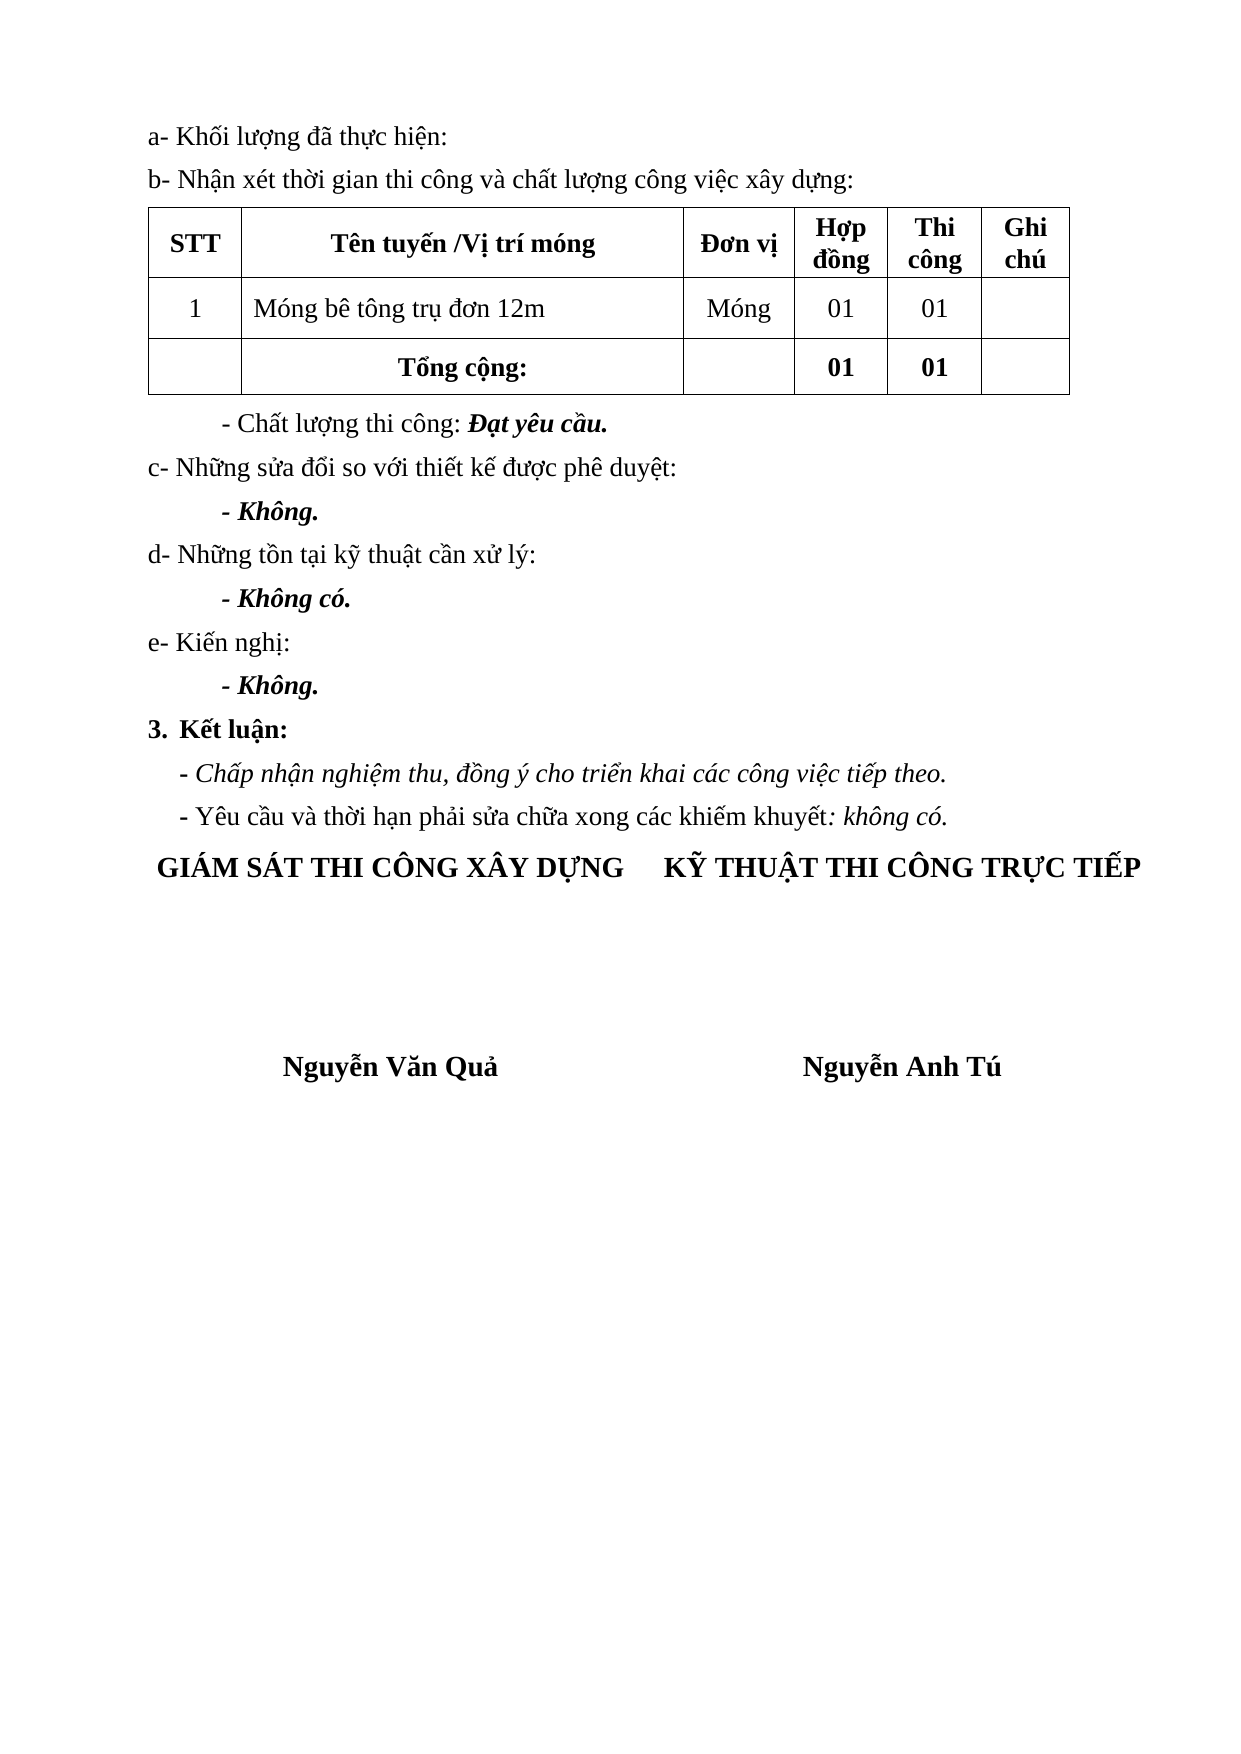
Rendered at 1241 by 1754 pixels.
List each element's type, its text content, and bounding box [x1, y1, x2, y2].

table_cell [982, 278, 1069, 338]
text c- Những sửa đổi so với thiết kế được phê duyệt: [148, 451, 1137, 482]
text - Không có. [221, 582, 1137, 613]
table_cell [684, 339, 794, 394]
table_header Đơn vị [684, 208, 794, 277]
text - Chấp nhận nghiệm thu, đồng ý cho triển khai các công việc tiếp theo. [179, 757, 1137, 788]
table_header Ghi chú [982, 208, 1069, 277]
text - Không. [221, 669, 1137, 701]
text e- Kiến nghị: [148, 626, 1137, 657]
table_cell 1 [149, 278, 241, 338]
table_header Thi công [888, 208, 981, 277]
text d- Những tồn tại kỹ thuật cần xử lý: [148, 538, 1137, 570]
text - Yêu cầu và thời hạn phải sửa chữa xong các khiếm khuyết: không có. [179, 800, 1137, 832]
table_cell [149, 339, 241, 394]
table_cell 01 [795, 339, 887, 394]
table_cell 01 [888, 339, 981, 394]
table_header STT [149, 208, 241, 277]
text - Không. [221, 495, 1137, 526]
table_header KỸ THUẬT THI CÔNG TRỰC TIẾP Nguyễn Anh Tú [644, 844, 1160, 1089]
text - Chất lượng thi công: Đạt yêu cầu. [221, 408, 1137, 439]
text a- Khối lượng đã thực hiện: [148, 120, 1137, 151]
list Kết luận: [148, 713, 1137, 744]
table_header GIÁM SÁT THI CÔNG XÂY DỰNG Nguyễn Văn Quả [136, 844, 644, 1089]
table_cell Móng bê tông trụ đơn 12m [242, 278, 683, 338]
table_cell Tổng cộng: [242, 339, 683, 394]
table_header Hợp đồng [795, 208, 887, 277]
table_cell 01 [888, 278, 981, 338]
table_header Tên tuyến /Vị trí móng [242, 208, 683, 277]
table_cell [982, 339, 1069, 394]
text b- Nhận xét thời gian thi công và chất lượng công việc xây dựng: [148, 163, 1137, 195]
table_cell Móng [684, 278, 794, 338]
table_cell 01 [795, 278, 887, 338]
